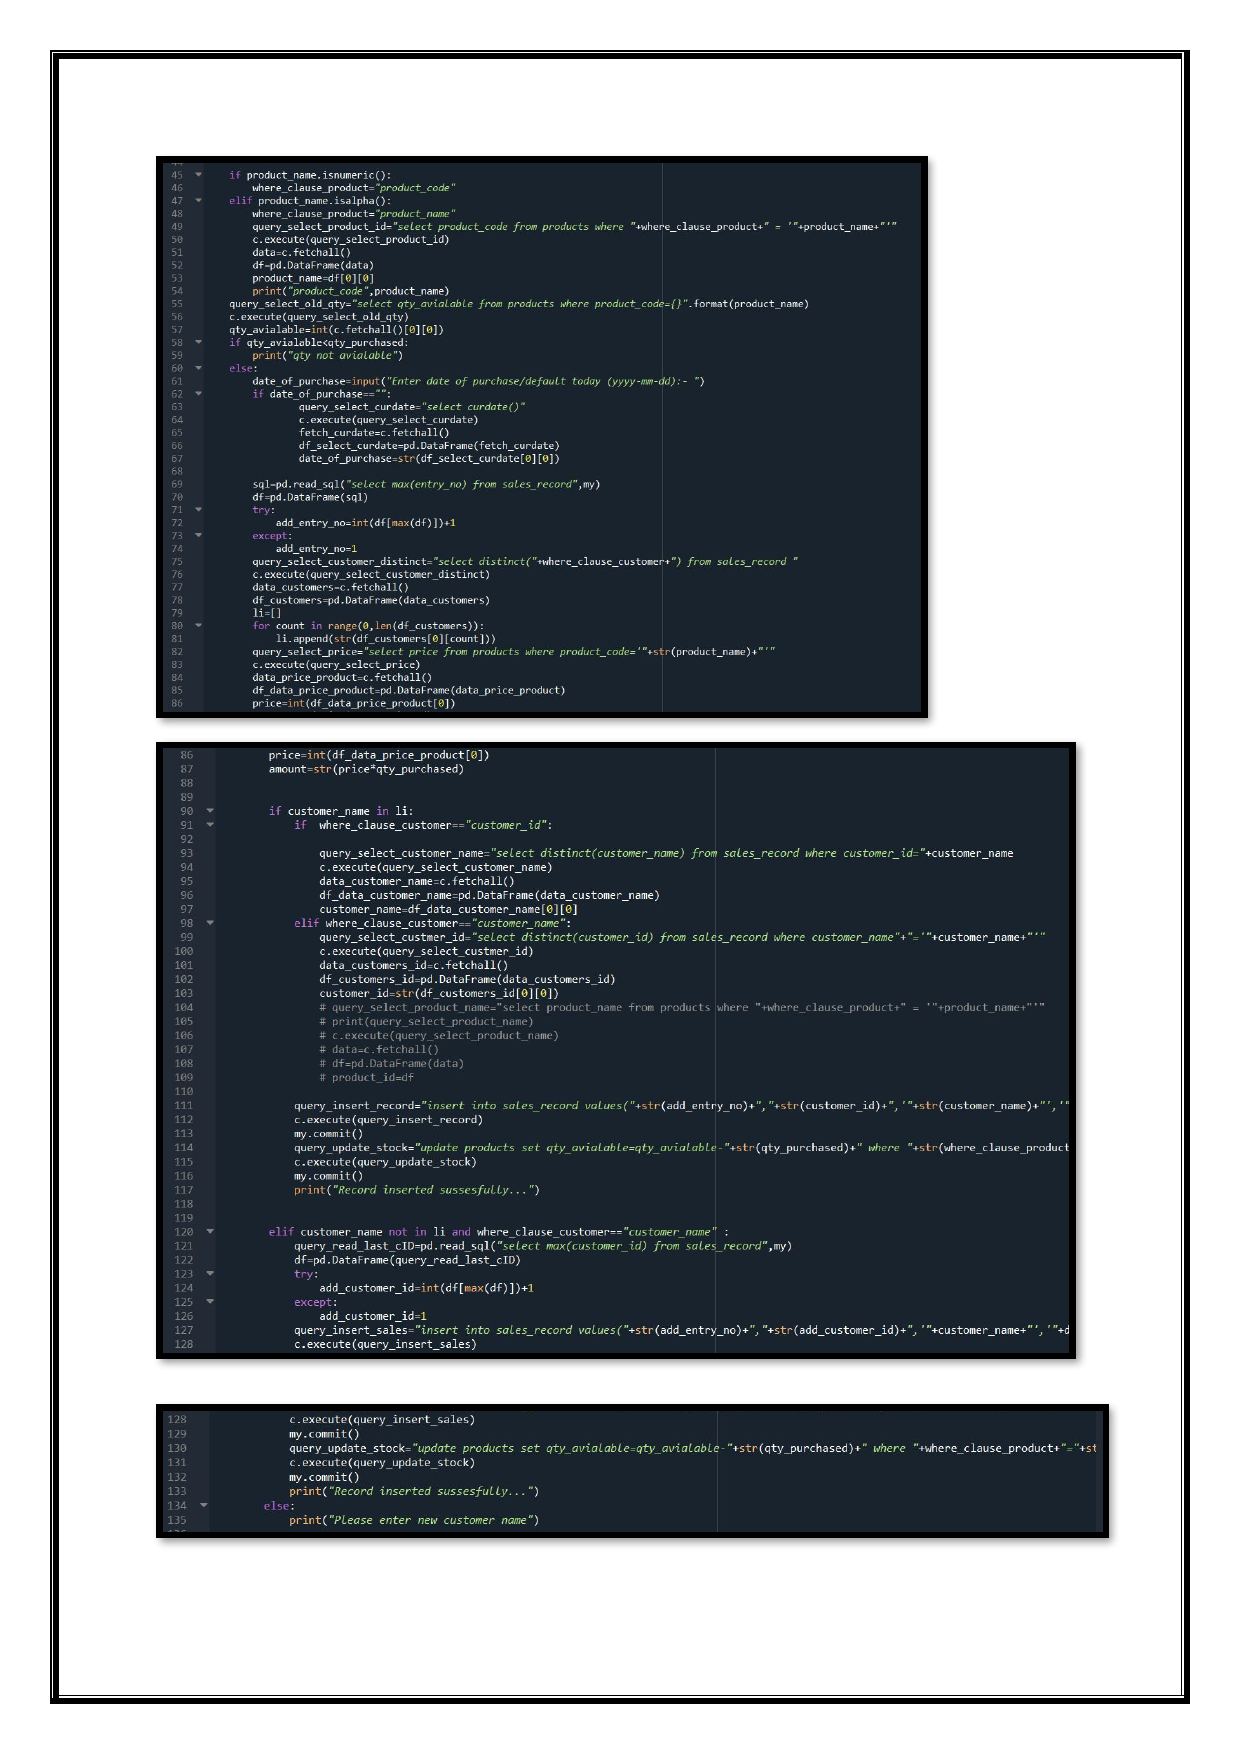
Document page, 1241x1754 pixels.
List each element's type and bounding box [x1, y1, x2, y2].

picture [163, 1411, 1103, 1532]
picture [163, 163, 921, 712]
picture [163, 748, 1069, 1353]
